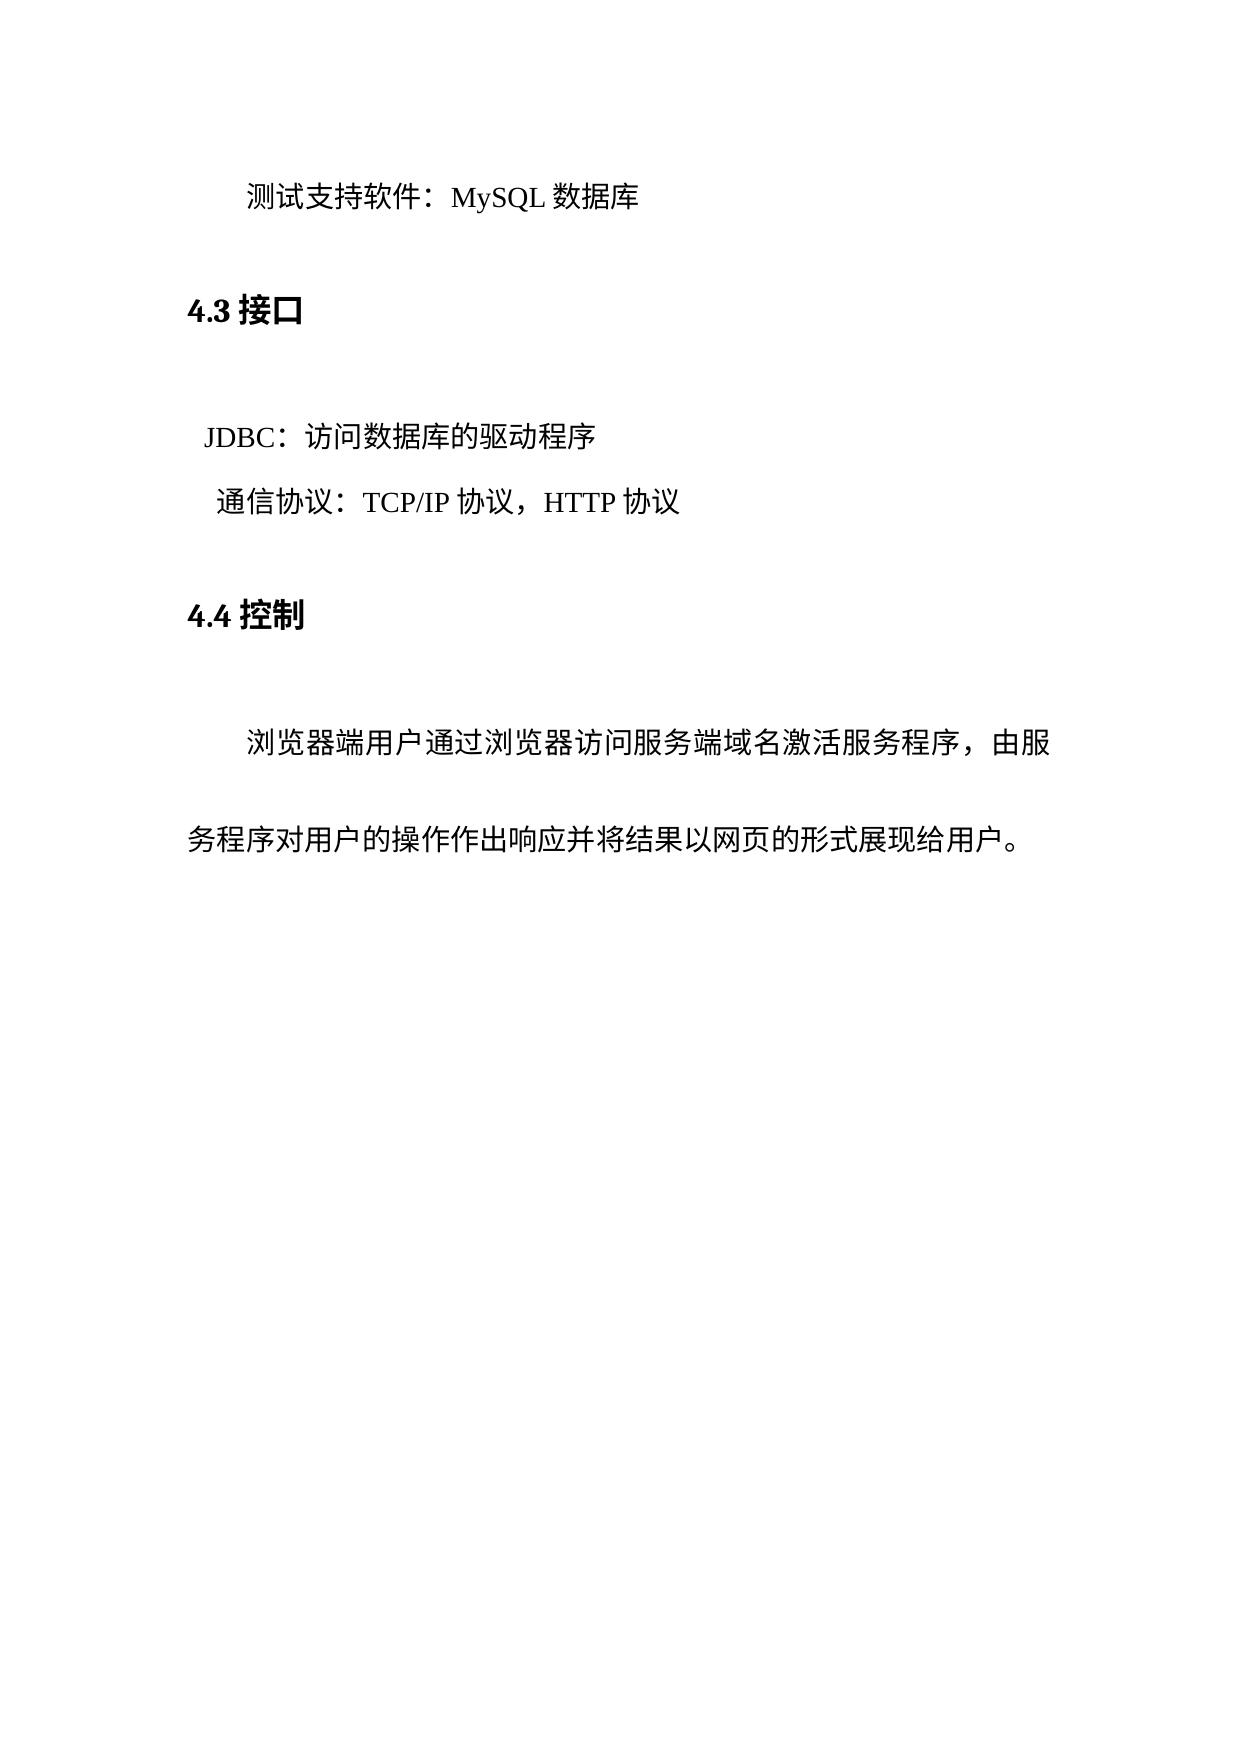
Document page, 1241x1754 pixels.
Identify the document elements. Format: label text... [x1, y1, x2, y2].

text JDBC：访问数据库的驱动程序 [187, 402, 1053, 467]
text 4.4 控制 [187, 581, 1053, 646]
text 4.3 接口 [187, 275, 1053, 340]
text 通信协议：TCP/IP协议，HTTP协议 [187, 467, 1053, 532]
text 浏览器端用户通过浏览器访问服务端域名激活服务程序，由服务程序对用户的操作作出响应并将结果以网页的形式展现给用户。 [187, 708, 1053, 870]
text 测试支持软件：MySQL数据库 [187, 162, 1053, 227]
